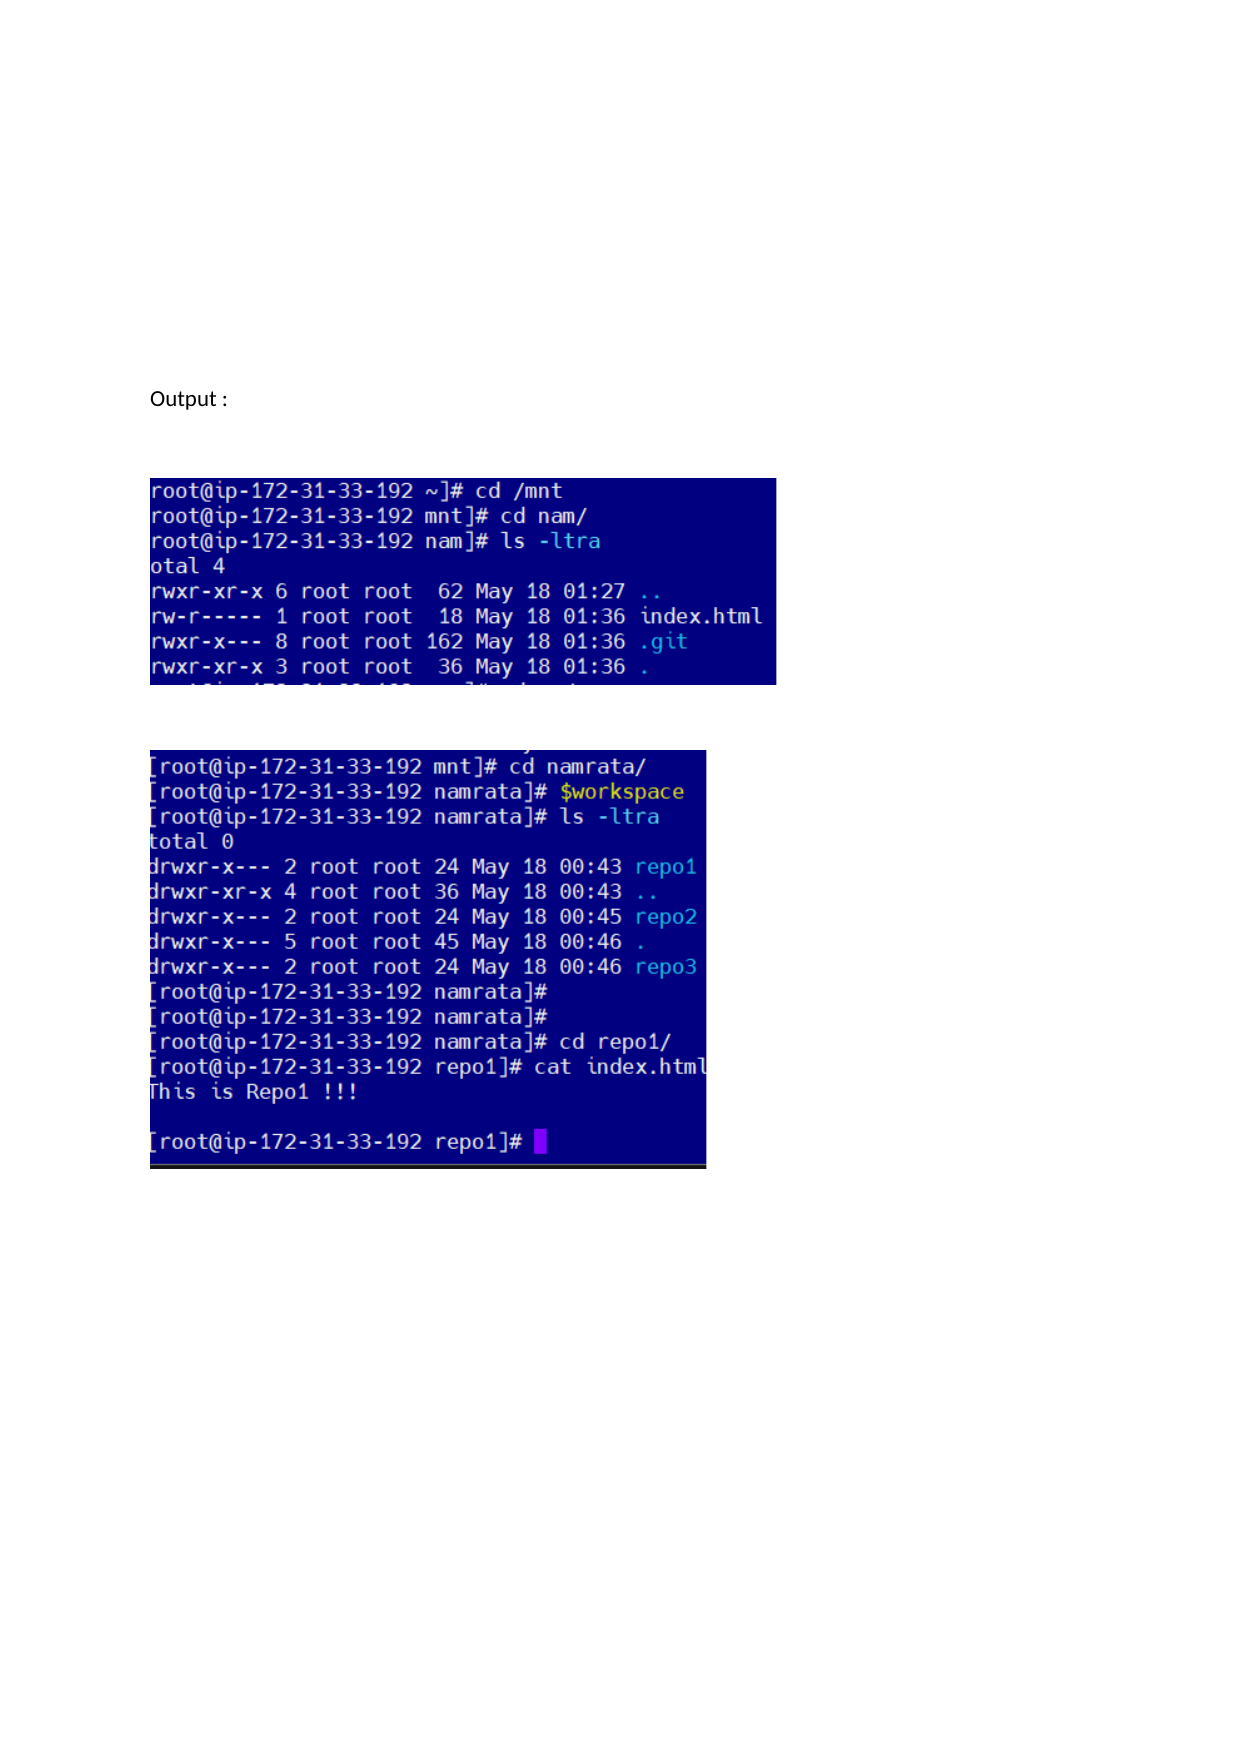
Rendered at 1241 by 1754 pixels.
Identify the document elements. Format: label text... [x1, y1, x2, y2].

picture [150, 478, 777, 685]
text Output : [150, 384, 1090, 412]
picture [150, 750, 707, 1169]
